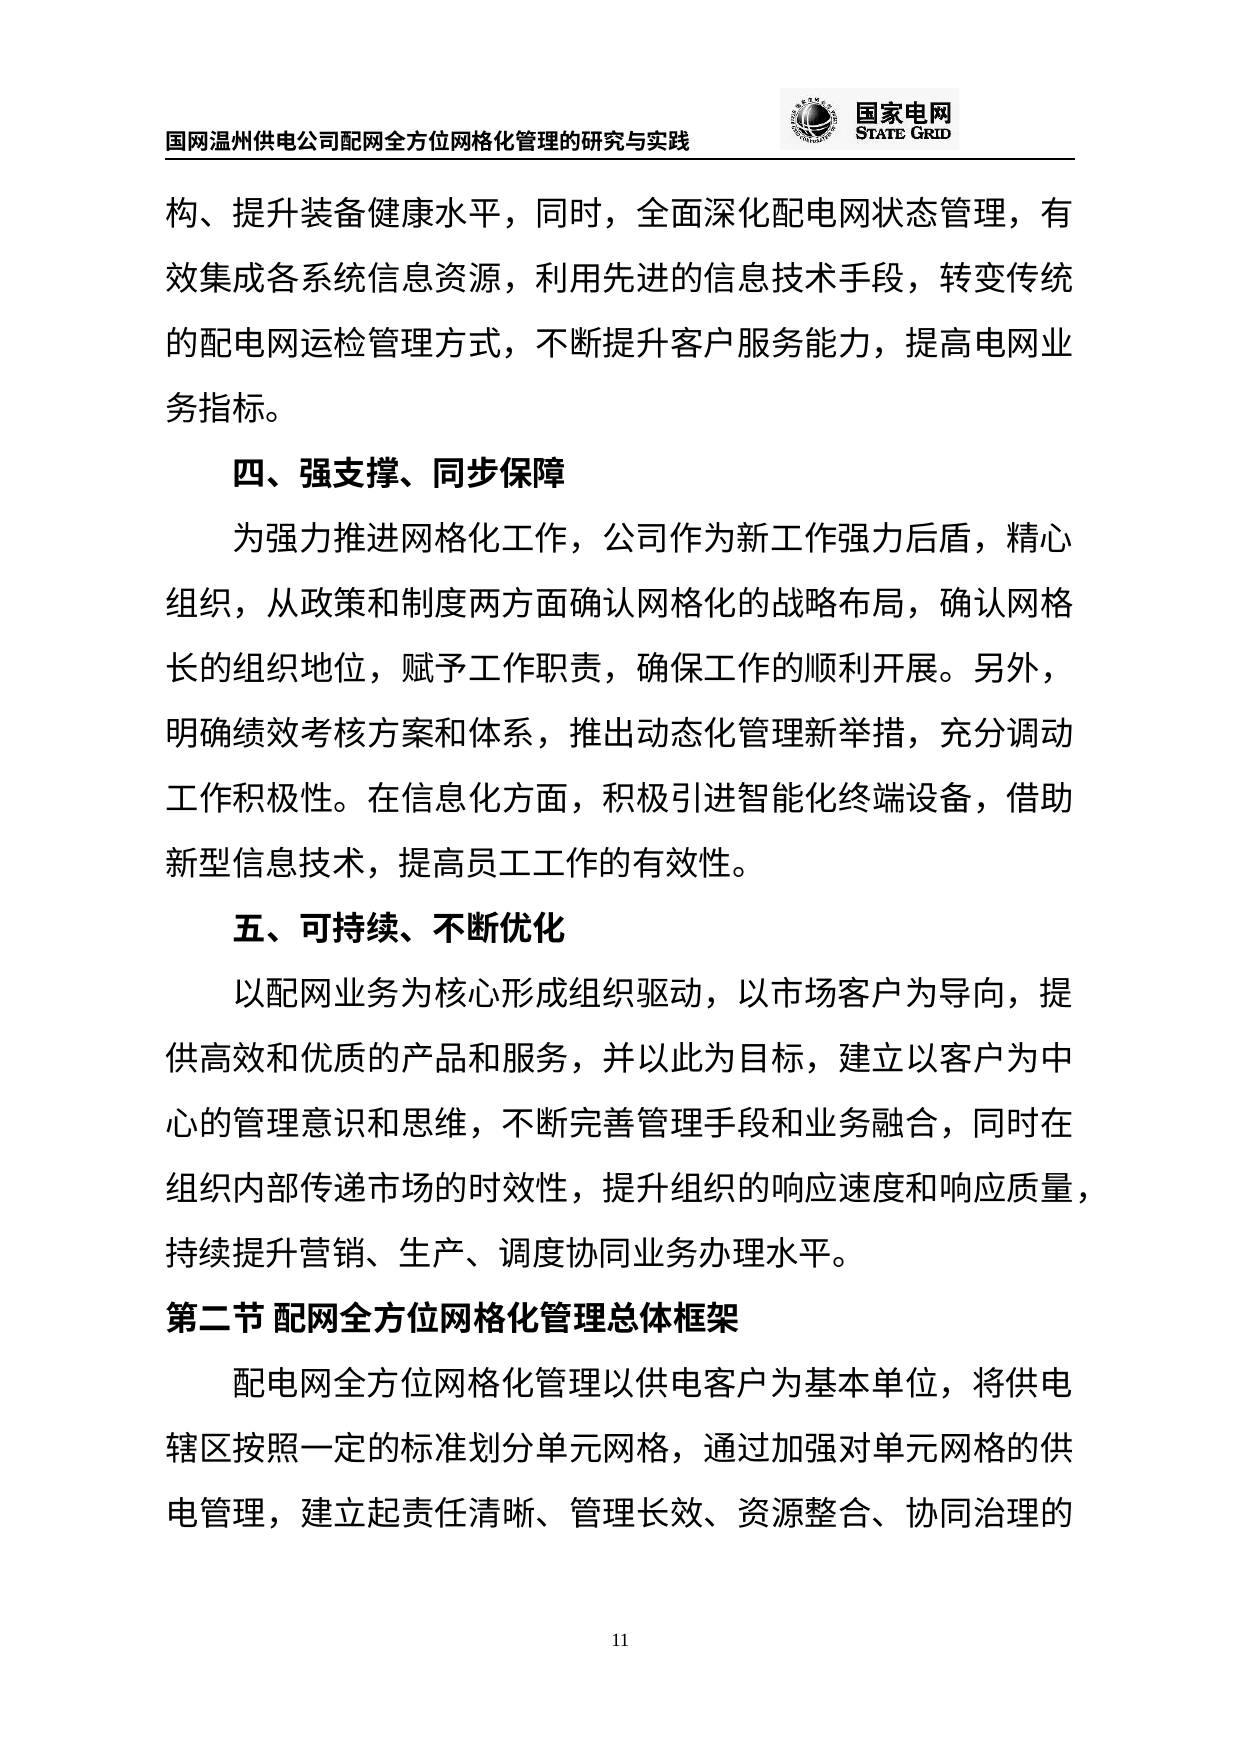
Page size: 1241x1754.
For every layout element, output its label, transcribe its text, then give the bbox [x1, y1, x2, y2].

subtitle 四、强支撑、同步保障 [165, 438, 1075, 503]
text 通过合理规划网格，强力业务融合，设定合格且责任心强的网格长，确保配网网格化方案落地，有效地提升优化网架结构、提升装备健康水平，同时，全面深化配电网状态管理，有效集成各系统信息资源，利用先进的信息技术手段，转变传统的配电网运检管理方式，不断提升客户服务能力，提高电网业务指标。 [165, 178, 1075, 438]
text 为强力推进网格化工作，公司作为新工作强力后盾，精心组织，从政策和制度两方面确认网格化的战略布局，确认网格长的组织地位，赋予工作职责，确保工作的顺利开展。另外，明确绩效考核方案和体系，推出动态化管理新举措，充分调动工作积极性。在信息化方面，积极引进智能化终端设备，借助新型信息技术，提高员工工作的有效性。 [165, 503, 1075, 893]
picture [779, 88, 960, 150]
subtitle 五、可持续、不断优化 [165, 893, 1075, 958]
subtitle 第二节 配网全方位网格化管理总体框架 [165, 1283, 1075, 1348]
text 以配网业务为核心形成组织驱动，以市场客户为导向，提供高效和优质的产品和服务，并以此为目标，建立以客户为中心的管理意识和思维，不断完善管理手段和业务融合，同时在组织内部传递市场的时效性，提升组织的响应速度和响应质量，持续提升营销、生产、调度协同业务办理水平。 [165, 958, 1075, 1283]
